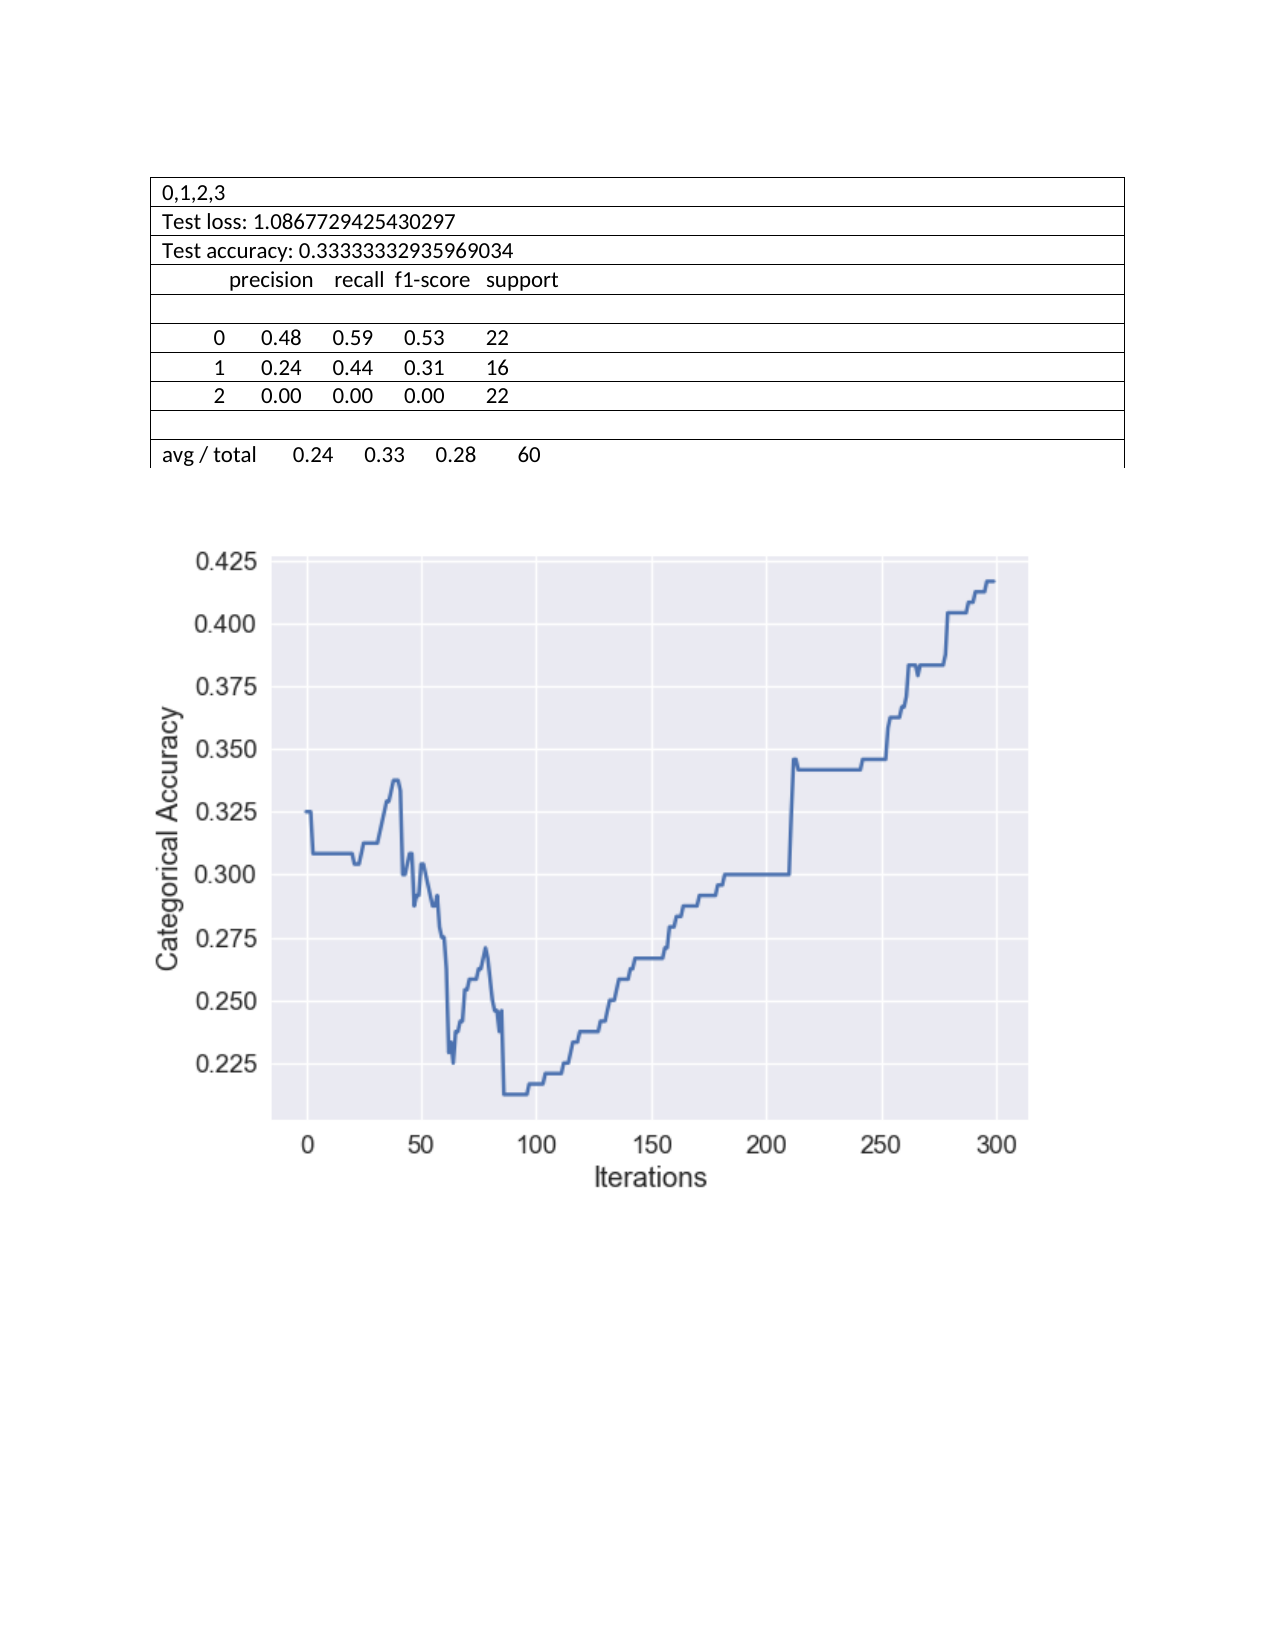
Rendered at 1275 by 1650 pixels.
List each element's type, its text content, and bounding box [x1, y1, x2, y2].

table_cell 2 0.00 0.00 0.00 22 [151, 382, 1124, 410]
table_cell [151, 411, 1124, 439]
table_cell 1 0.24 0.44 0.31 16 [151, 353, 1124, 381]
table_cell Test loss: 1.0867729425430297 [151, 207, 1124, 235]
picture [150, 468, 1125, 1201]
table_header 0,1,2,3 [151, 178, 1124, 206]
table_cell [151, 295, 1124, 322]
table_cell 0 0.48 0.59 0.53 22 [151, 324, 1124, 352]
table_cell Test accuracy: 0.33333332935969034 [151, 236, 1124, 264]
table_cell avg / total 0.24 0.33 0.28 60 [151, 440, 1124, 468]
table_cell precision recall f1-score support [151, 265, 1124, 293]
